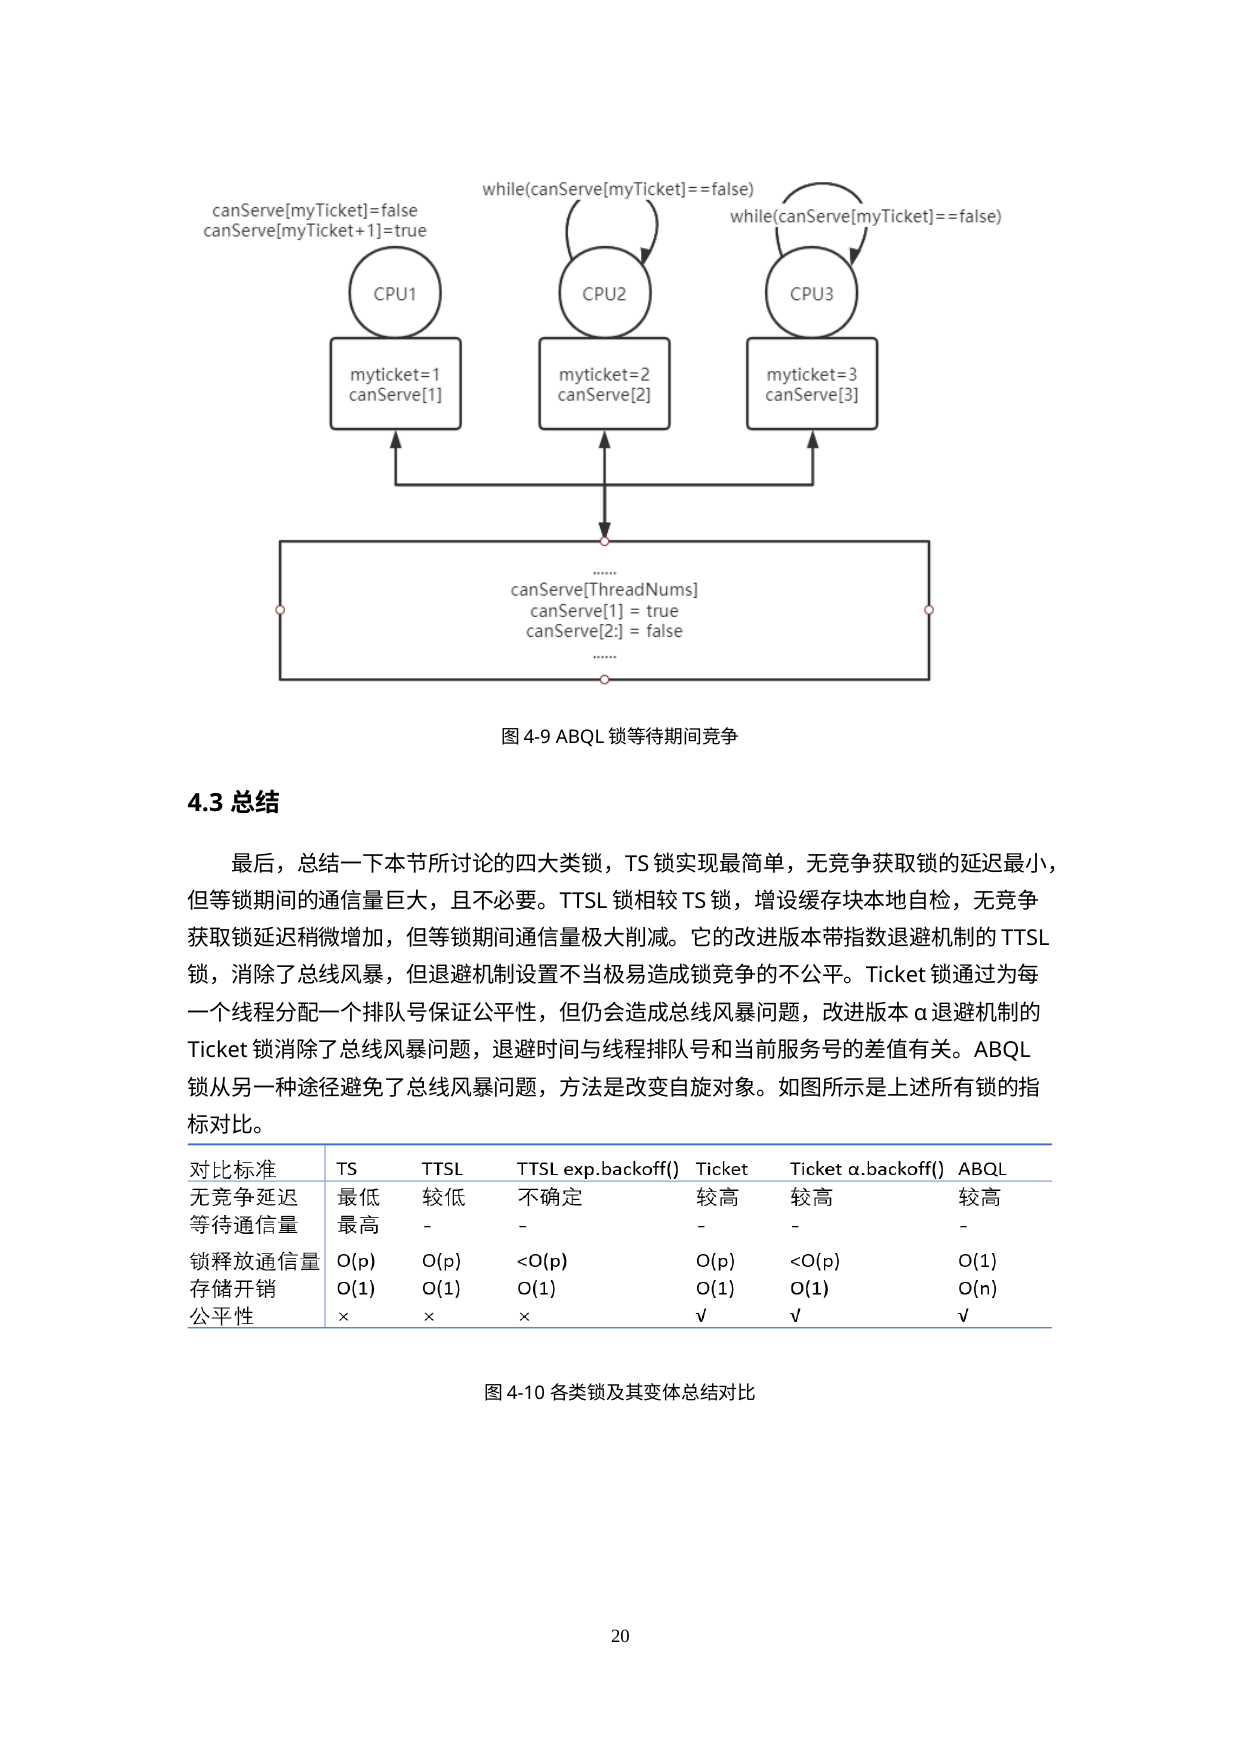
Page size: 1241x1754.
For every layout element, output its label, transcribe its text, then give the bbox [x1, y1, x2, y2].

subtitle 4.3 总结 [187, 768, 1053, 833]
picture [187, 162, 1007, 695]
text 图4-9 ABQL锁等待期间竞争 [187, 719, 1053, 751]
text 图4-10 各类锁及其变体总结对比 [187, 1375, 1053, 1408]
picture [187, 1143, 1053, 1340]
text 最后，总结一下本节所讨论的四大类锁，TS锁实现最简单，无竞争获取锁的延迟最小，但等锁期间的通信量巨大，且不必要。TTSL锁相较TS锁，增设缓存块本地自检，无竞争获取锁延迟稍微增加，但等锁期间通信量极大削减。它的改进版本带指数退避机制的TTSL锁，消除了总线风暴，但退避机制设置不当极易造成锁竞争的不公平。Ticket锁通过为每一个线程分配一个排队号保证公平性，但仍会造成总线风暴问题，改进版本α退避机制的Ticket锁消除了总线风暴问题，退避时间与线程排队号和当前服务号的差值有关。ABQL锁从另一种途径避免了总线风暴问题，方法是改变自旋对象。如图所示是上述所有锁的指标对比。 [187, 845, 1053, 1139]
